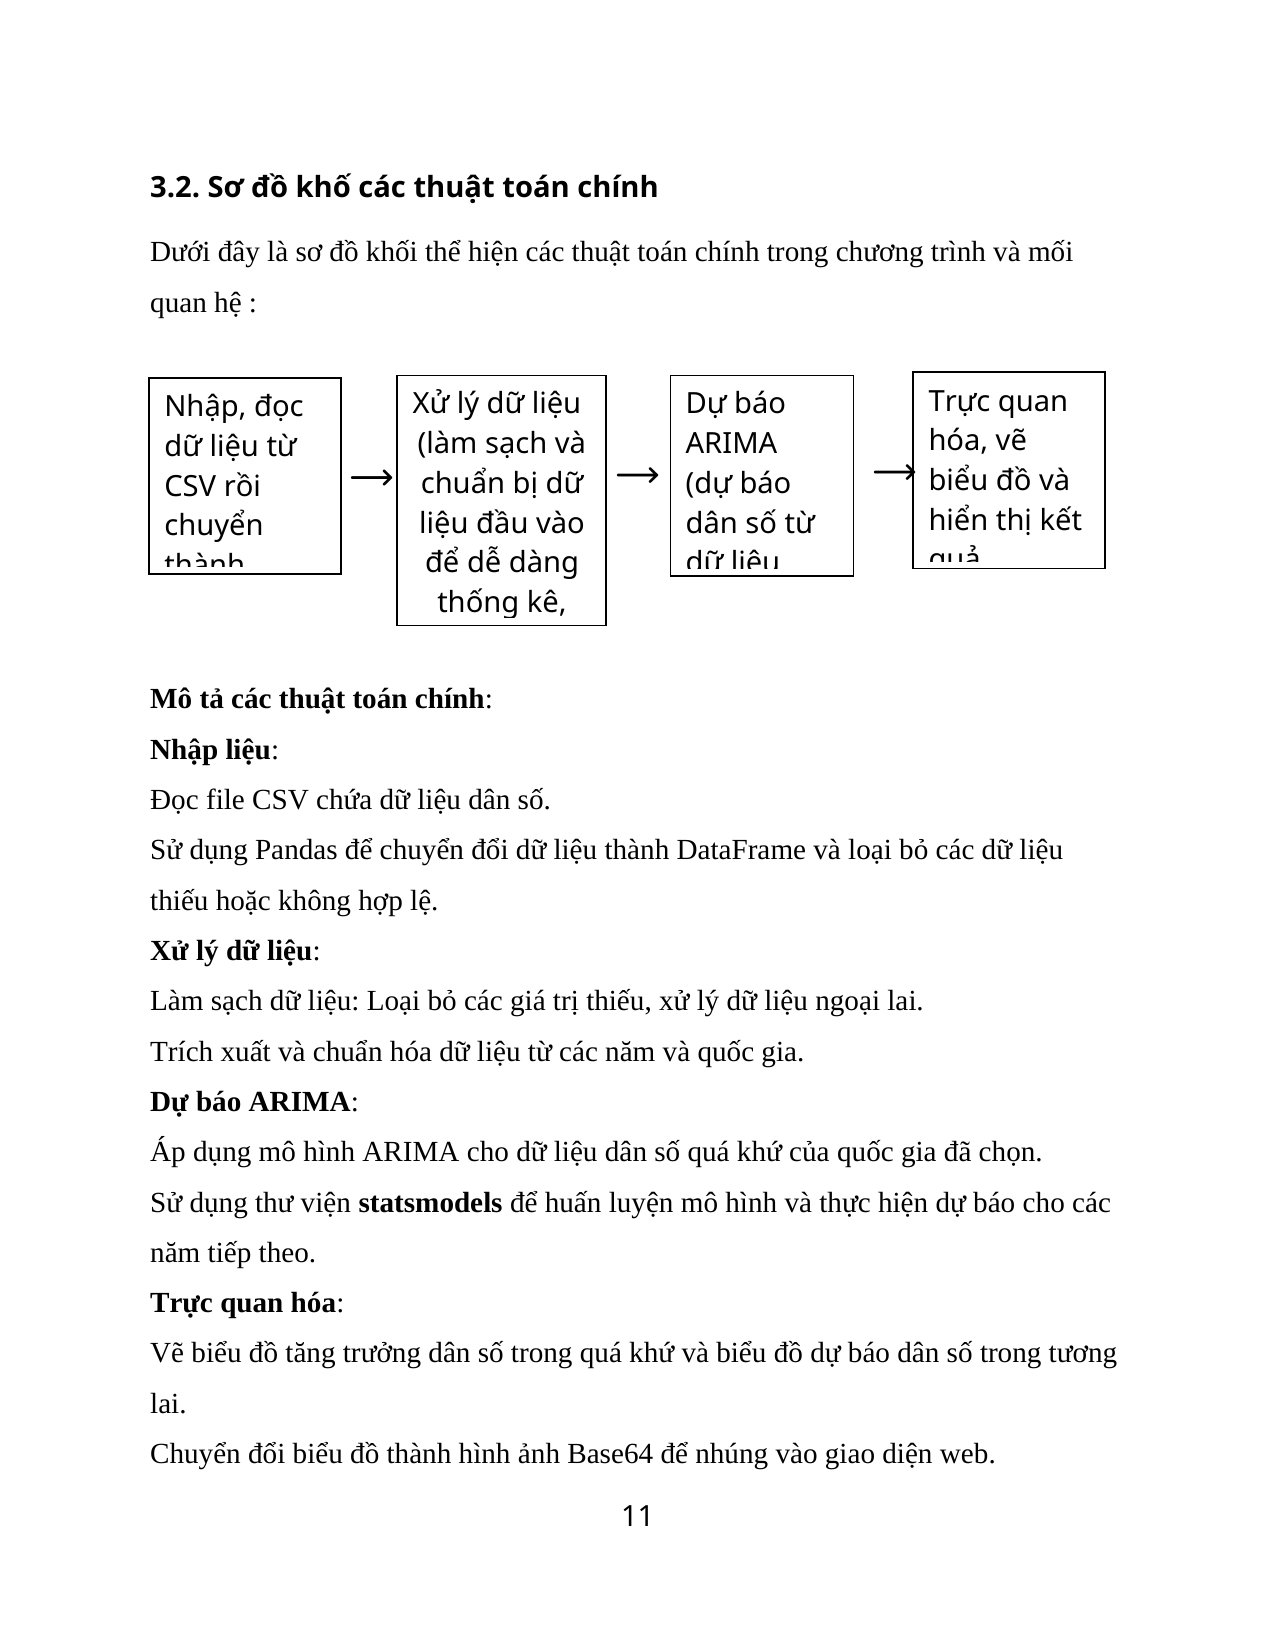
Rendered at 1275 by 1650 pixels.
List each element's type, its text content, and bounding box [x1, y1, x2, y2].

text Đọc file CSV chứa dữ liệu dân số. [150, 782, 1125, 816]
picture [872, 450, 917, 494]
text Chuyển đổi biểu đồ thành hình ảnh Base64 để nhúng vào giao diện web. [150, 1436, 1125, 1470]
text Sử dụng Pandas để chuyển đổi dữ liệu thành DataFrame và loại bỏ các dữ liệu thiếu hoặc không hợp lệ. [150, 832, 1125, 916]
text Xử lý dữ liệu: [150, 933, 1125, 967]
text Trực quan hóa: [150, 1285, 1125, 1319]
text Áp dụng mô hình ARIMA cho dữ liệu dân số quá khứ của quốc gia đã chọn. [150, 1134, 1125, 1168]
picture [349, 455, 394, 500]
text Dự báo ARIMA: [150, 1084, 1125, 1118]
subtitle 3.2. Sơ đồ khố các thuật toán chính [150, 167, 1125, 206]
text Mô tả các thuật toán chính: [150, 486, 1125, 715]
text Làm sạch dữ liệu: Loại bỏ các giá trị thiếu, xử lý dữ liệu ngoại lai. [150, 983, 1125, 1017]
text Nhập liệu: [150, 732, 1125, 765]
text Sử dụng thư viện statsmodels để huấn luyện mô hình và thực hiện dự báo cho các năm tiếp theo. [150, 1185, 1125, 1268]
picture [615, 453, 660, 497]
text Dưới đây là sơ đồ khối thể hiện các thuật toán chính trong chương trình và mối quan hệ : [150, 234, 1125, 318]
text Vẽ biểu đồ tăng trưởng dân số trong quá khứ và biểu đồ dự báo dân số trong tương lai. [150, 1336, 1125, 1419]
text Trích xuất và chuẩn hóa dữ liệu từ các năm và quốc gia. [150, 1034, 1125, 1067]
